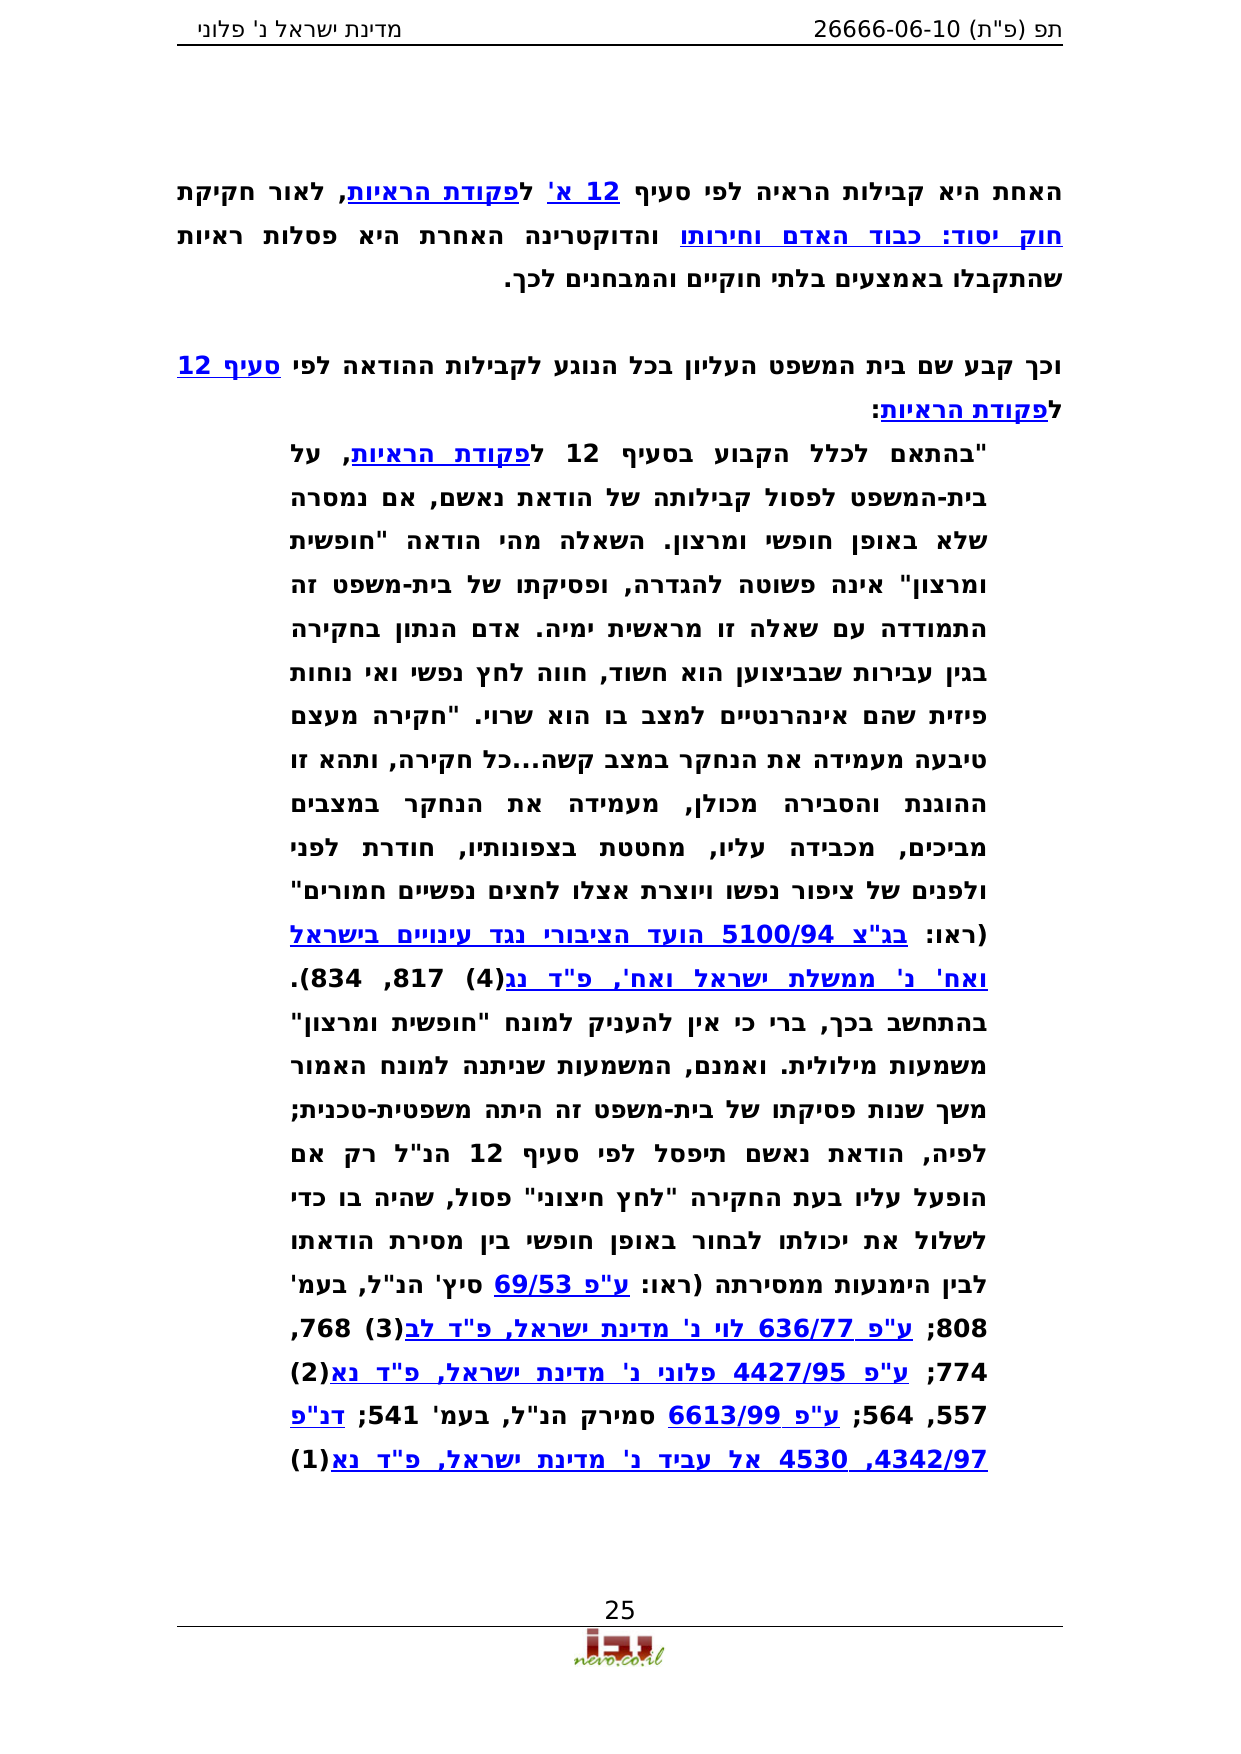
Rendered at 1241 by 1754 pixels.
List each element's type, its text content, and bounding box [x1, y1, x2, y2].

picture [574, 1628, 666, 1667]
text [177, 177, 1063, 294]
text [290, 439, 988, 1474]
text וכך קבע שם בית המשפט העליון בכל הנוגע לקבילות ההודאה לפי סעיף 12 לפקודת הראיות: [177, 352, 1063, 424]
